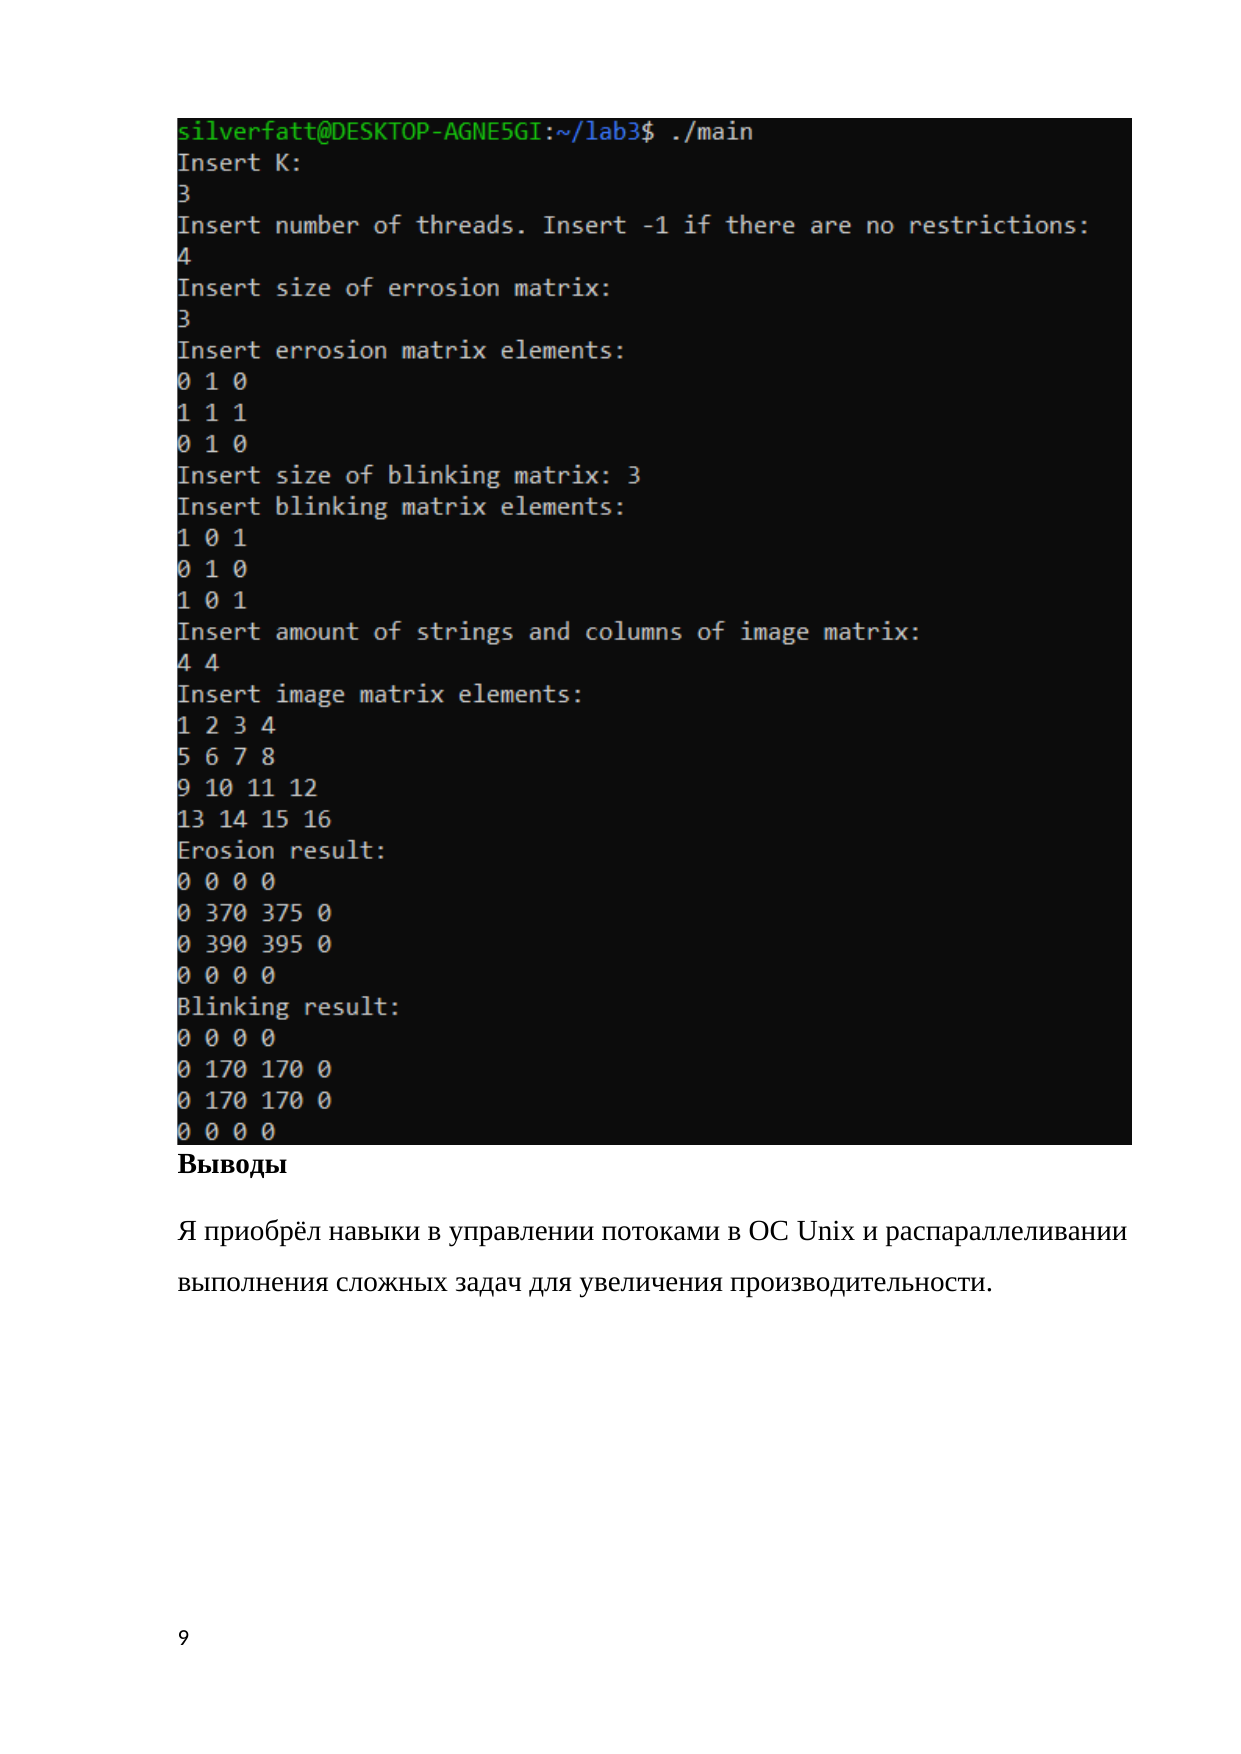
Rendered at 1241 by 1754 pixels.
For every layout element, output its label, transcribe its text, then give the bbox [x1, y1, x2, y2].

text Я приобрёл навыки в управлении потоками в ОС Unix и распараллеливании выполнения сложных задач для увеличения производительности. [177, 1213, 1152, 1297]
picture [177, 118, 1132, 1145]
text Выводы [177, 1147, 1152, 1180]
